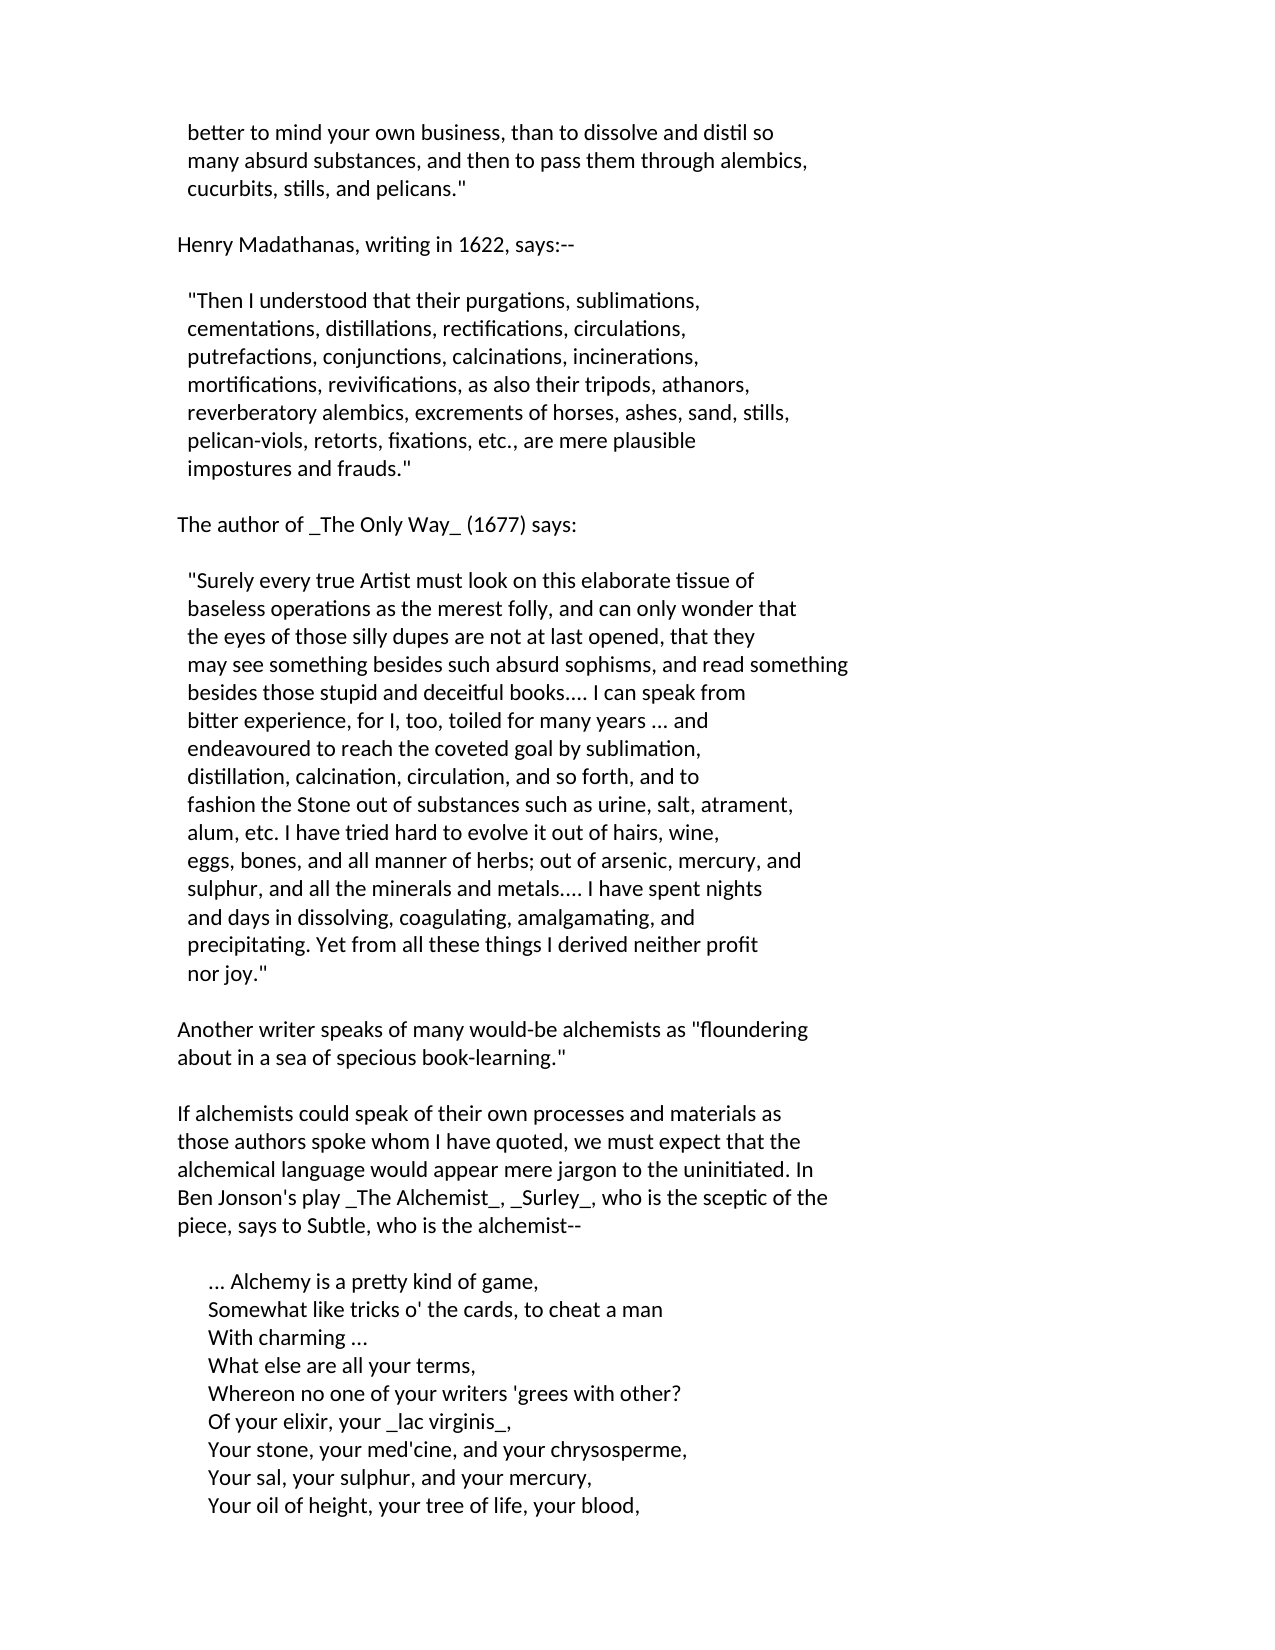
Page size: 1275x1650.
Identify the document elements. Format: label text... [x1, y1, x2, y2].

text The author of _The Only Way_ (1677) says: [177, 510, 1186, 538]
text and days in dissolving, coagulating, amalgamating, and [177, 903, 1186, 931]
text eggs, bones, and all manner of herbs; out of arsenic, mercury, and [177, 847, 1186, 874]
text impostures and frauds." [177, 454, 1186, 482]
text Ben Jonson's play _The Alchemist_, _Surley_, who is the sceptic of the [177, 1183, 1186, 1211]
text mortifications, revivifications, as also their tripods, athanors, [177, 370, 1186, 398]
text cementations, distillations, rectifications, circulations, [177, 314, 1186, 342]
text bitter experience, for I, too, toiled for many years ... and [177, 706, 1186, 734]
text distillation, calcination, circulation, and so forth, and to [177, 762, 1186, 791]
text "Then I understood that their purgations, sublimations, [177, 286, 1186, 314]
text may see something besides such absurd sophisms, and read something [177, 650, 1186, 678]
text reverberatory alembics, excrements of horses, ashes, sand, stills, [177, 398, 1186, 426]
text cucurbits, stills, and pelicans." [177, 174, 1186, 202]
text those authors spoke whom I have quoted, we must expect that the [177, 1127, 1186, 1155]
text pelican-viols, retorts, fixations, etc., are mere plausible [177, 426, 1186, 454]
text besides those stupid and deceitful books.... I can speak from [177, 678, 1186, 706]
text precipitating. Yet from all these things I derived neither profit [177, 931, 1186, 959]
text baseless operations as the merest folly, and can only wonder that [177, 594, 1186, 622]
text endeavoured to reach the coveted goal by sublimation, [177, 734, 1186, 762]
text Of your elixir, your _lac virginis_, [177, 1407, 1186, 1435]
text about in a sea of specious book-learning." [177, 1043, 1186, 1071]
text alchemical language would appear mere jargon to the uninitiated. In [177, 1155, 1186, 1183]
text nor joy." [177, 959, 1186, 987]
text ... Alchemy is a pretty kind of game, [177, 1267, 1186, 1295]
text What else are all your terms, [177, 1351, 1186, 1379]
text piece, says to Subtle, who is the alchemist-- [177, 1211, 1186, 1239]
text putrefactions, conjunctions, calcinations, incinerations, [177, 342, 1186, 370]
text the eyes of those silly dupes are not at last opened, that they [177, 622, 1186, 650]
text Somewhat like tricks o' the cards, to cheat a man [177, 1295, 1186, 1323]
text Whereon no one of your writers 'grees with other? [177, 1379, 1186, 1407]
text better to mind your own business, than to dissolve and distil so [177, 118, 1186, 146]
text Your oil of height, your tree of life, your blood, [177, 1491, 1186, 1519]
text Henry Madathanas, writing in 1622, says:-- [177, 230, 1186, 258]
text fashion the Stone out of substances such as urine, salt, atrament, [177, 791, 1186, 818]
text sulphur, and all the minerals and metals.... I have spent nights [177, 874, 1186, 903]
text If alchemists could speak of their own processes and materials as [177, 1099, 1186, 1127]
text many absurd substances, and then to pass them through alembics, [177, 146, 1186, 174]
text "Surely every true Artist must look on this elaborate tissue of [177, 566, 1186, 594]
text alum, etc. I have tried hard to evolve it out of hairs, wine, [177, 818, 1186, 847]
text Your stone, your med'cine, and your chrysosperme, [177, 1435, 1186, 1463]
text Your sal, your sulphur, and your mercury, [177, 1463, 1186, 1491]
text Another writer speaks of many would-be alchemists as "floundering [177, 1015, 1186, 1043]
text With charming ... [177, 1323, 1186, 1351]
